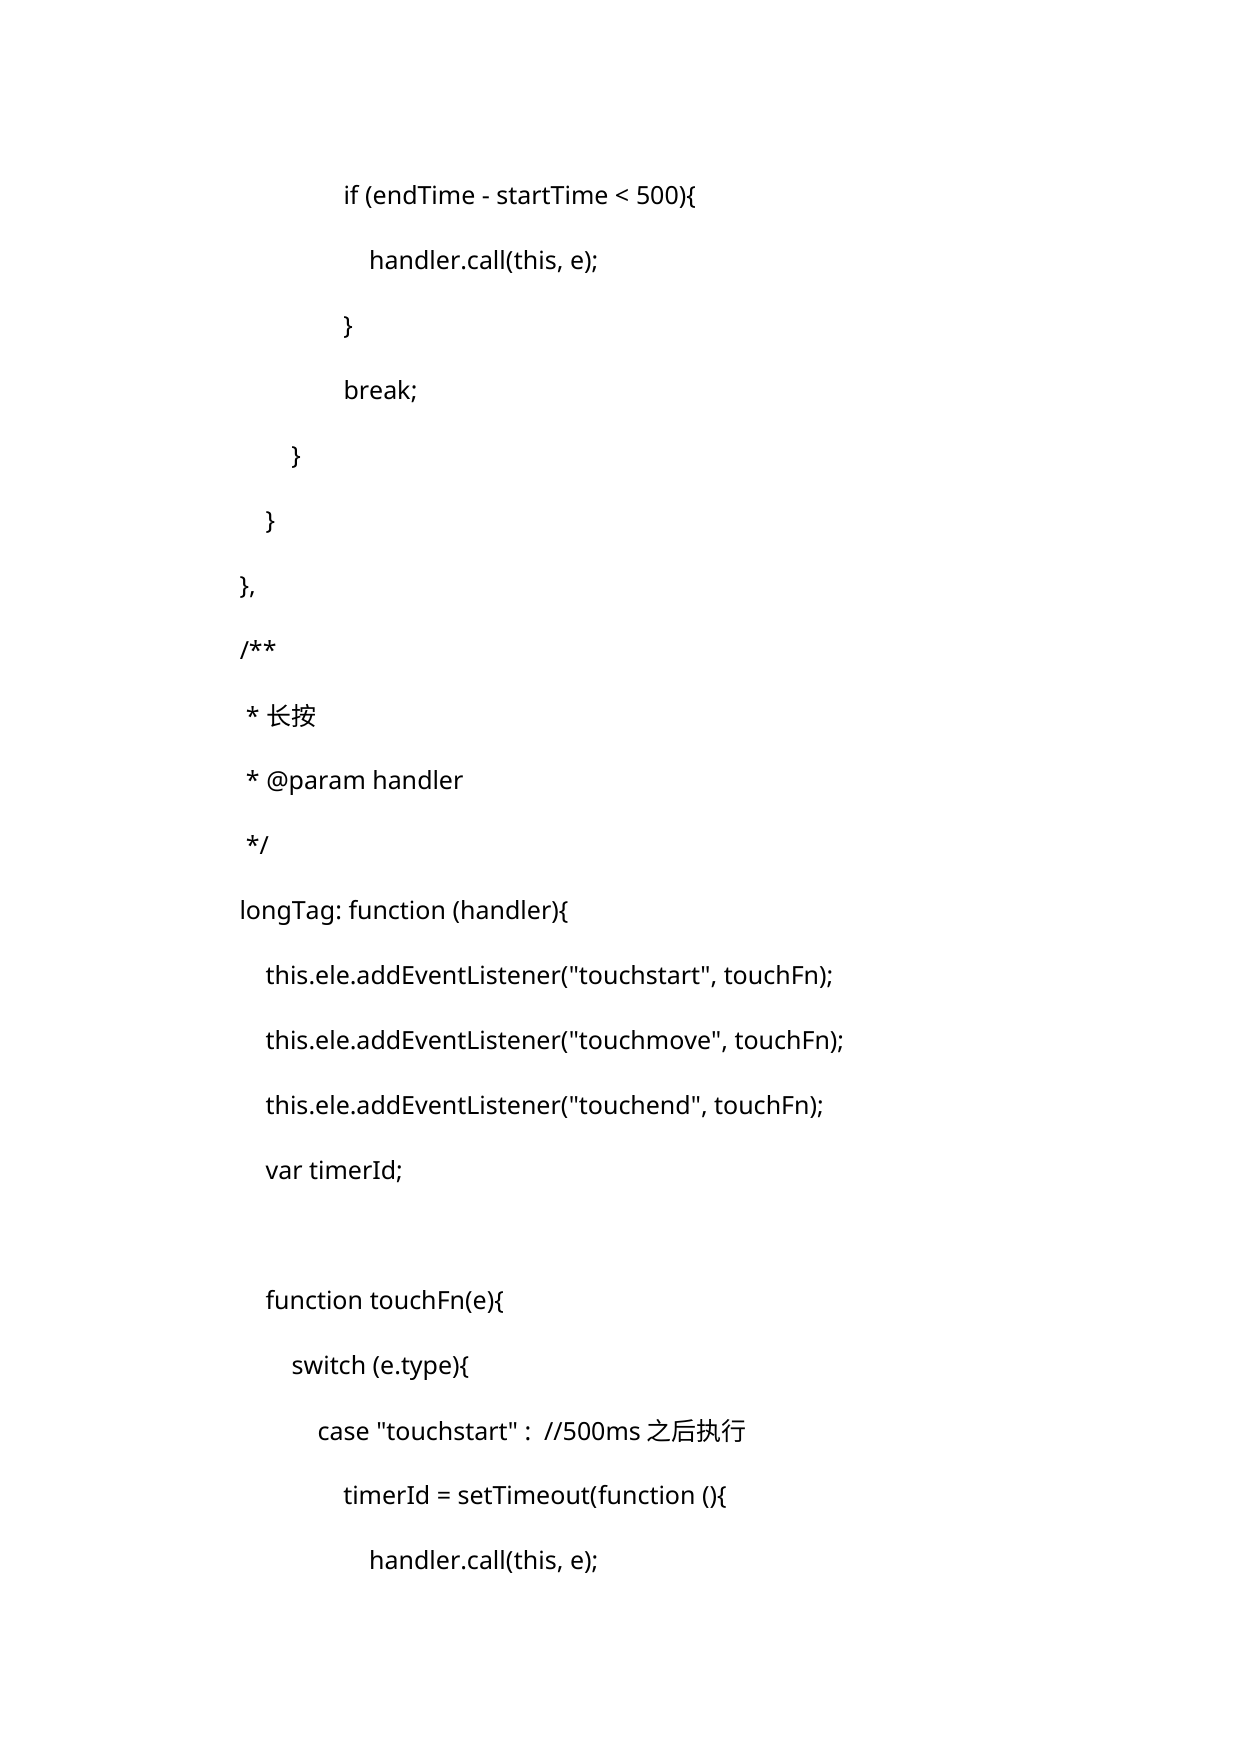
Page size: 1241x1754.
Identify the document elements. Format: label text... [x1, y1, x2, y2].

text * @param handler [187, 747, 1053, 812]
text function touchFn(e){ [187, 1267, 1053, 1332]
text switch (e.type){ [187, 1332, 1053, 1397]
text handler.call(this, e); [187, 1527, 1053, 1592]
text handler.call(this, e); [187, 227, 1053, 292]
text timerId = setTimeout(function (){ [187, 1462, 1053, 1527]
text longTag: function (handler){ [187, 877, 1053, 942]
text } [187, 487, 1053, 552]
text var timerId; [187, 1137, 1053, 1202]
text if (endTime - startTime < 500){ [187, 162, 1053, 227]
text this.ele.addEventListener("touchmove", touchFn); [187, 1007, 1053, 1072]
text } [187, 422, 1053, 487]
text }, [187, 552, 1053, 617]
text * 长按 [187, 682, 1053, 747]
text /** [187, 617, 1053, 682]
text this.ele.addEventListener("touchstart", touchFn); [187, 942, 1053, 1007]
text } [187, 292, 1053, 357]
text case "touchstart" : //500ms之后执行 [187, 1397, 1053, 1462]
text */ [187, 812, 1053, 877]
text this.ele.addEventListener("touchend", touchFn); [187, 1072, 1053, 1137]
text break; [187, 357, 1053, 422]
